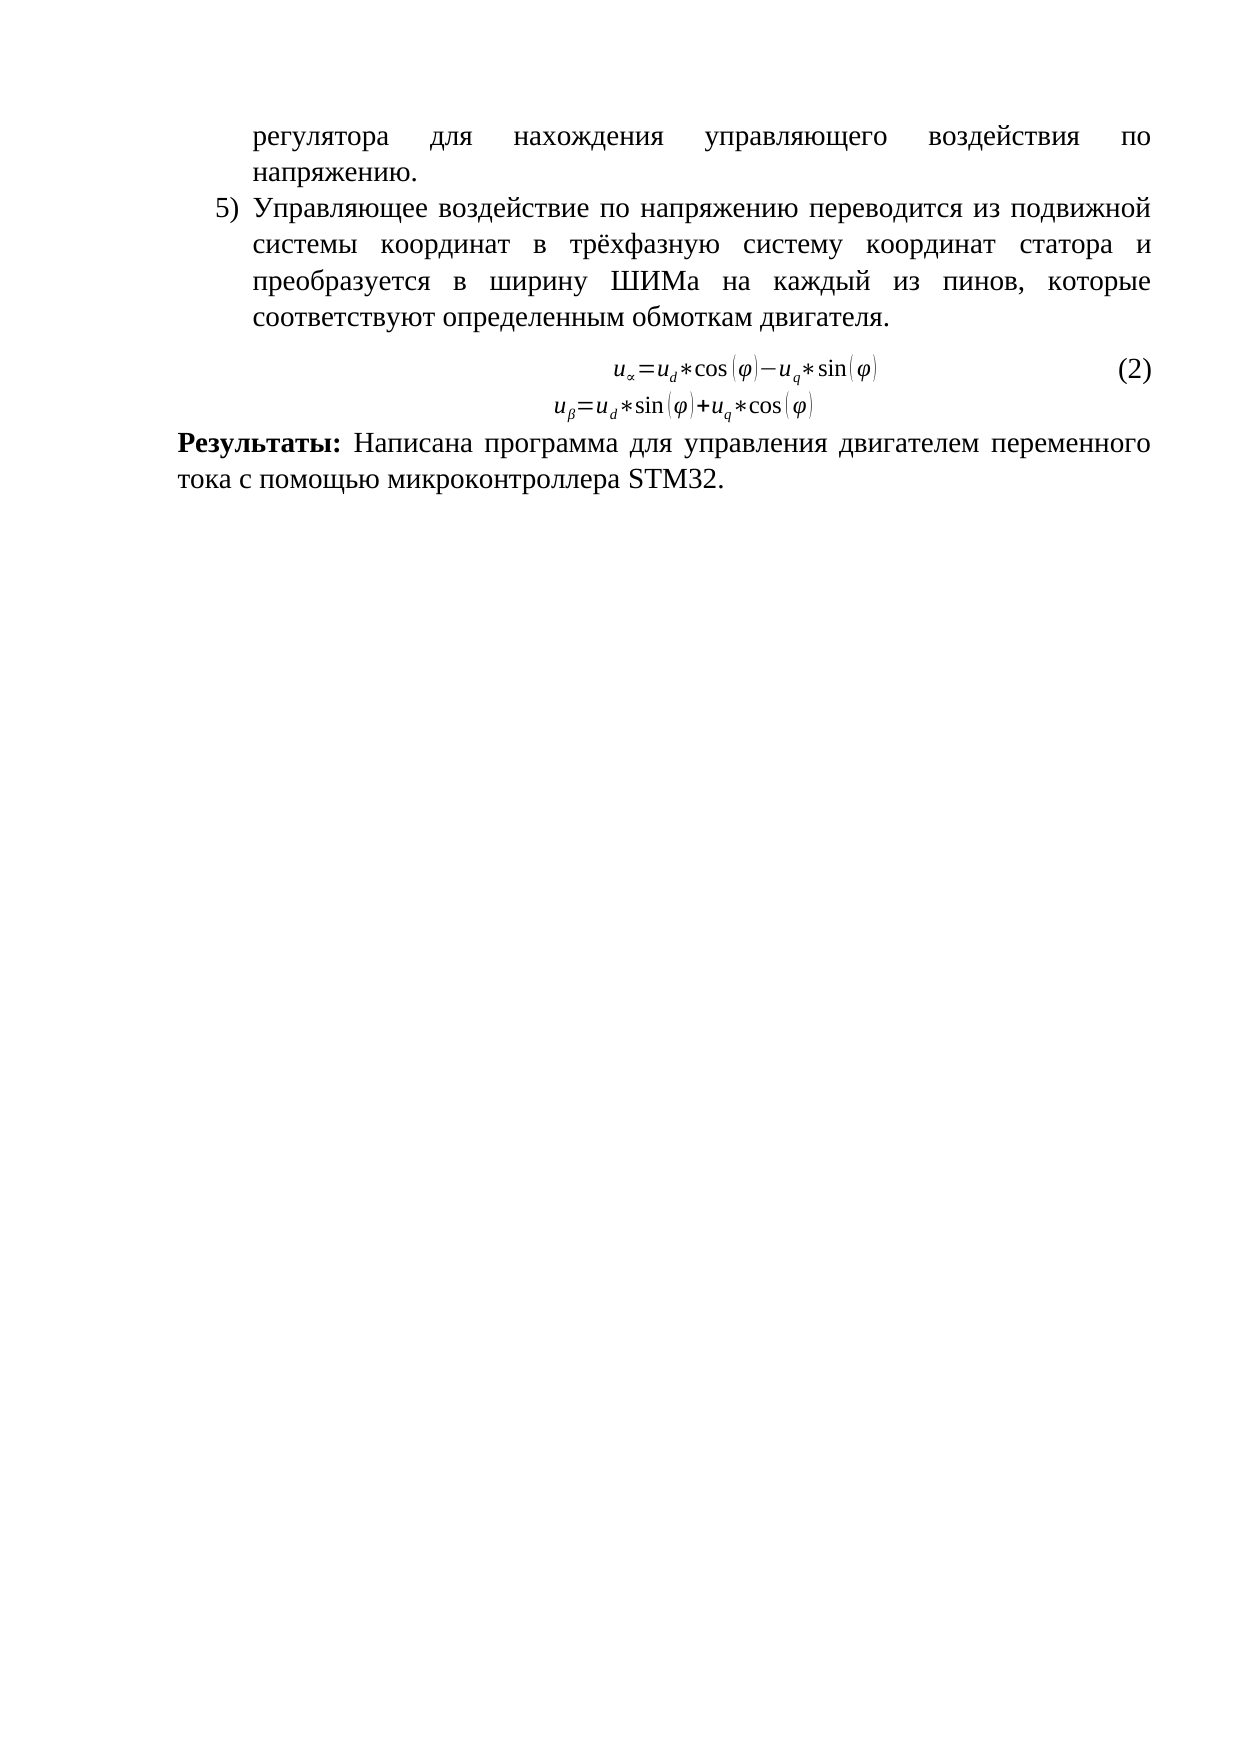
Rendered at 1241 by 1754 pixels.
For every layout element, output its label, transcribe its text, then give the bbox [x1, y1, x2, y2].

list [215, 118, 1152, 188]
text (2) [215, 352, 1152, 387]
text Результаты: Написана программа для управления двигателем переменного тока с помощью микроконтроллера STM32. [177, 425, 1152, 494]
list Управляющее воздействие по напряжению переводится из подвижной системы координат в трёхфазную систему координат статора и преобразуется в ширину ШИМа на каждый из пинов, которые соответствуют определенным обмоткам двигателя. [215, 190, 1152, 332]
